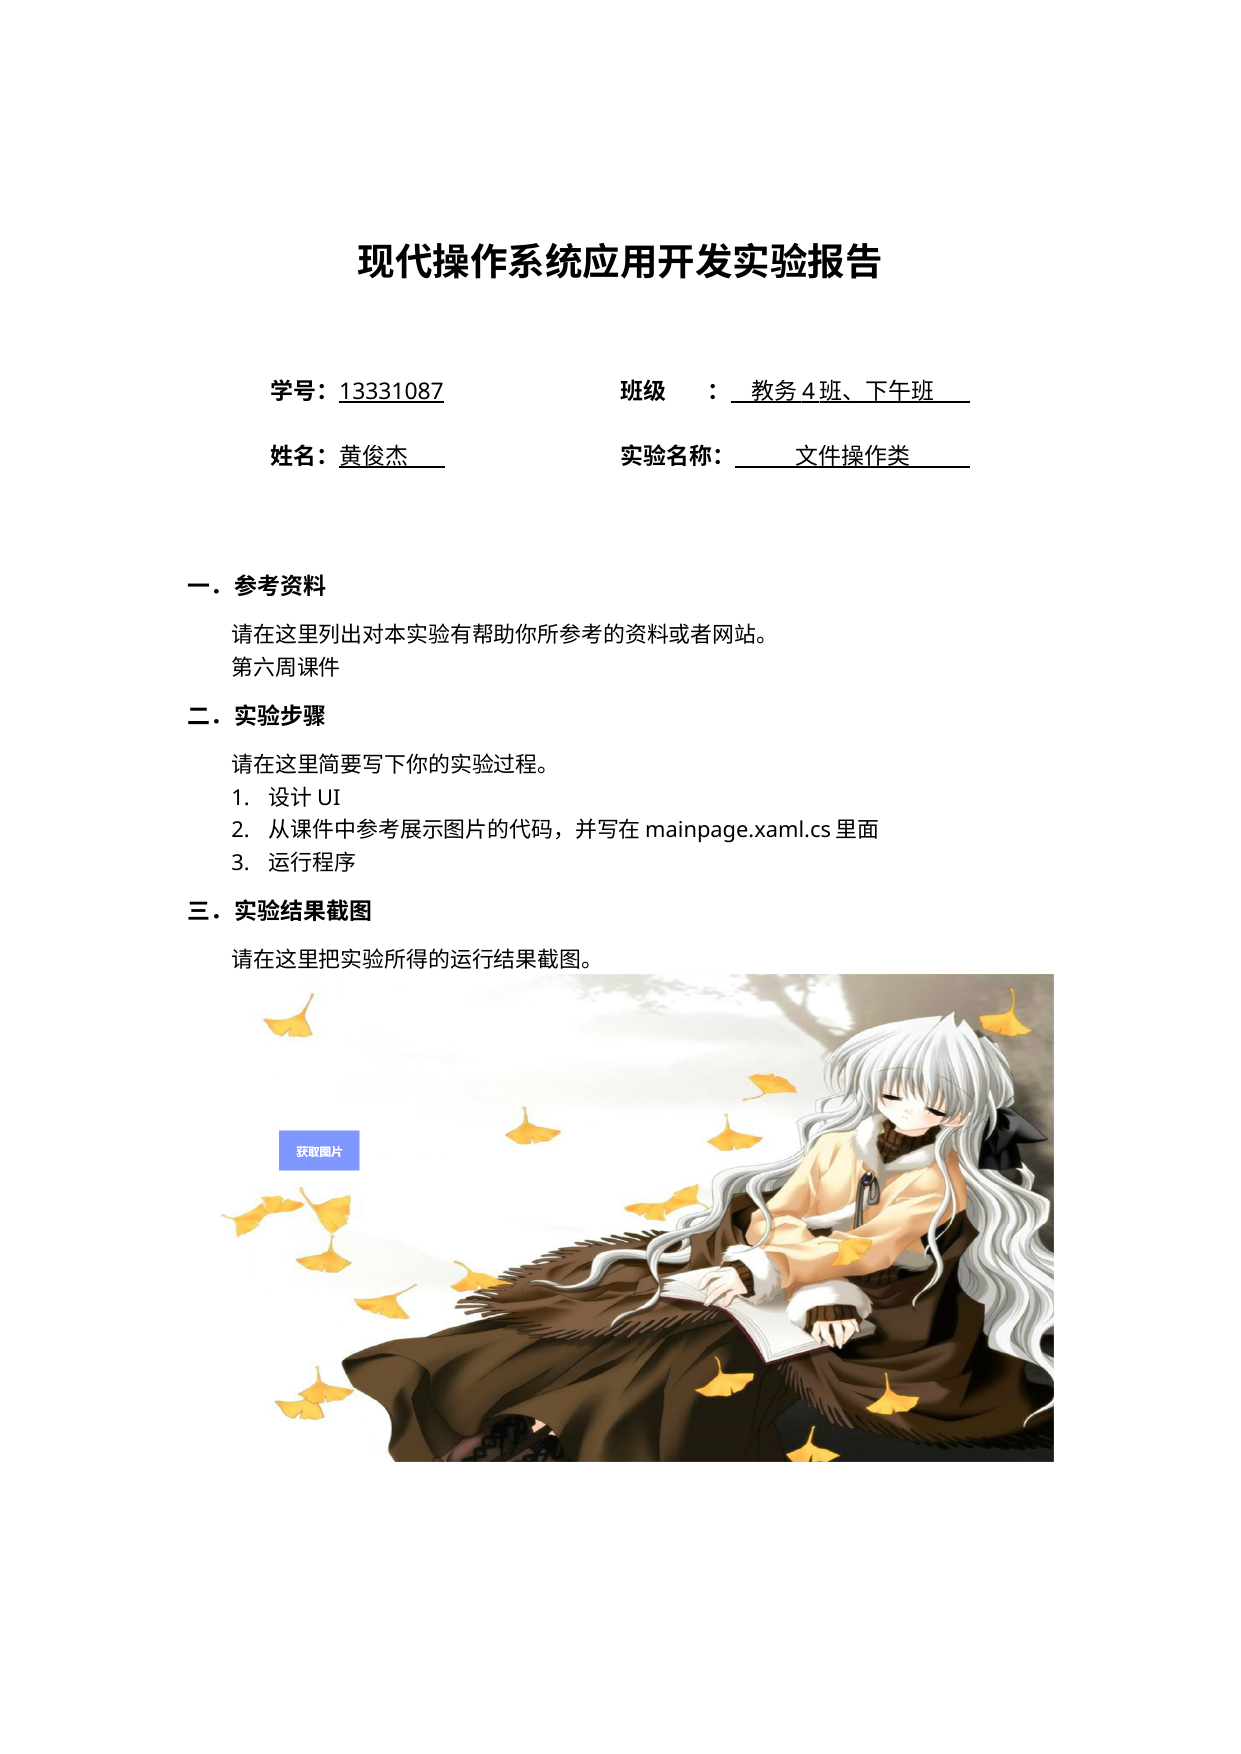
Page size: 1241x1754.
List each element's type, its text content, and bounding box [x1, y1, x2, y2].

list 实验结果截图 [187, 877, 1053, 942]
list 从课件中参考展示图片的代码，并写在mainpage.xaml.cs里面 [231, 812, 1053, 844]
list 参考资料 [187, 552, 1053, 617]
list 设计UI [231, 779, 1053, 812]
list 运行程序 [231, 844, 1053, 877]
text 第六周课件 [187, 649, 1053, 682]
picture [187, 974, 1054, 1462]
text 学号：13331087 班级 ： 教务4班、下午班 [187, 357, 1053, 422]
text 请在这里把实验所得的运行结果截图。 [231, 942, 1053, 974]
text 请在这里简要写下你的实验过程。 [231, 747, 1053, 779]
text 姓名：黄俊杰 实验名称： 文件操作类 [187, 422, 1053, 487]
text 请在这里列出对本实验有帮助你所参考的资料或者网站。 [187, 617, 1053, 649]
text 现代操作系统应用开发实验报告 [187, 227, 1053, 292]
list 实验步骤 [187, 682, 1053, 747]
